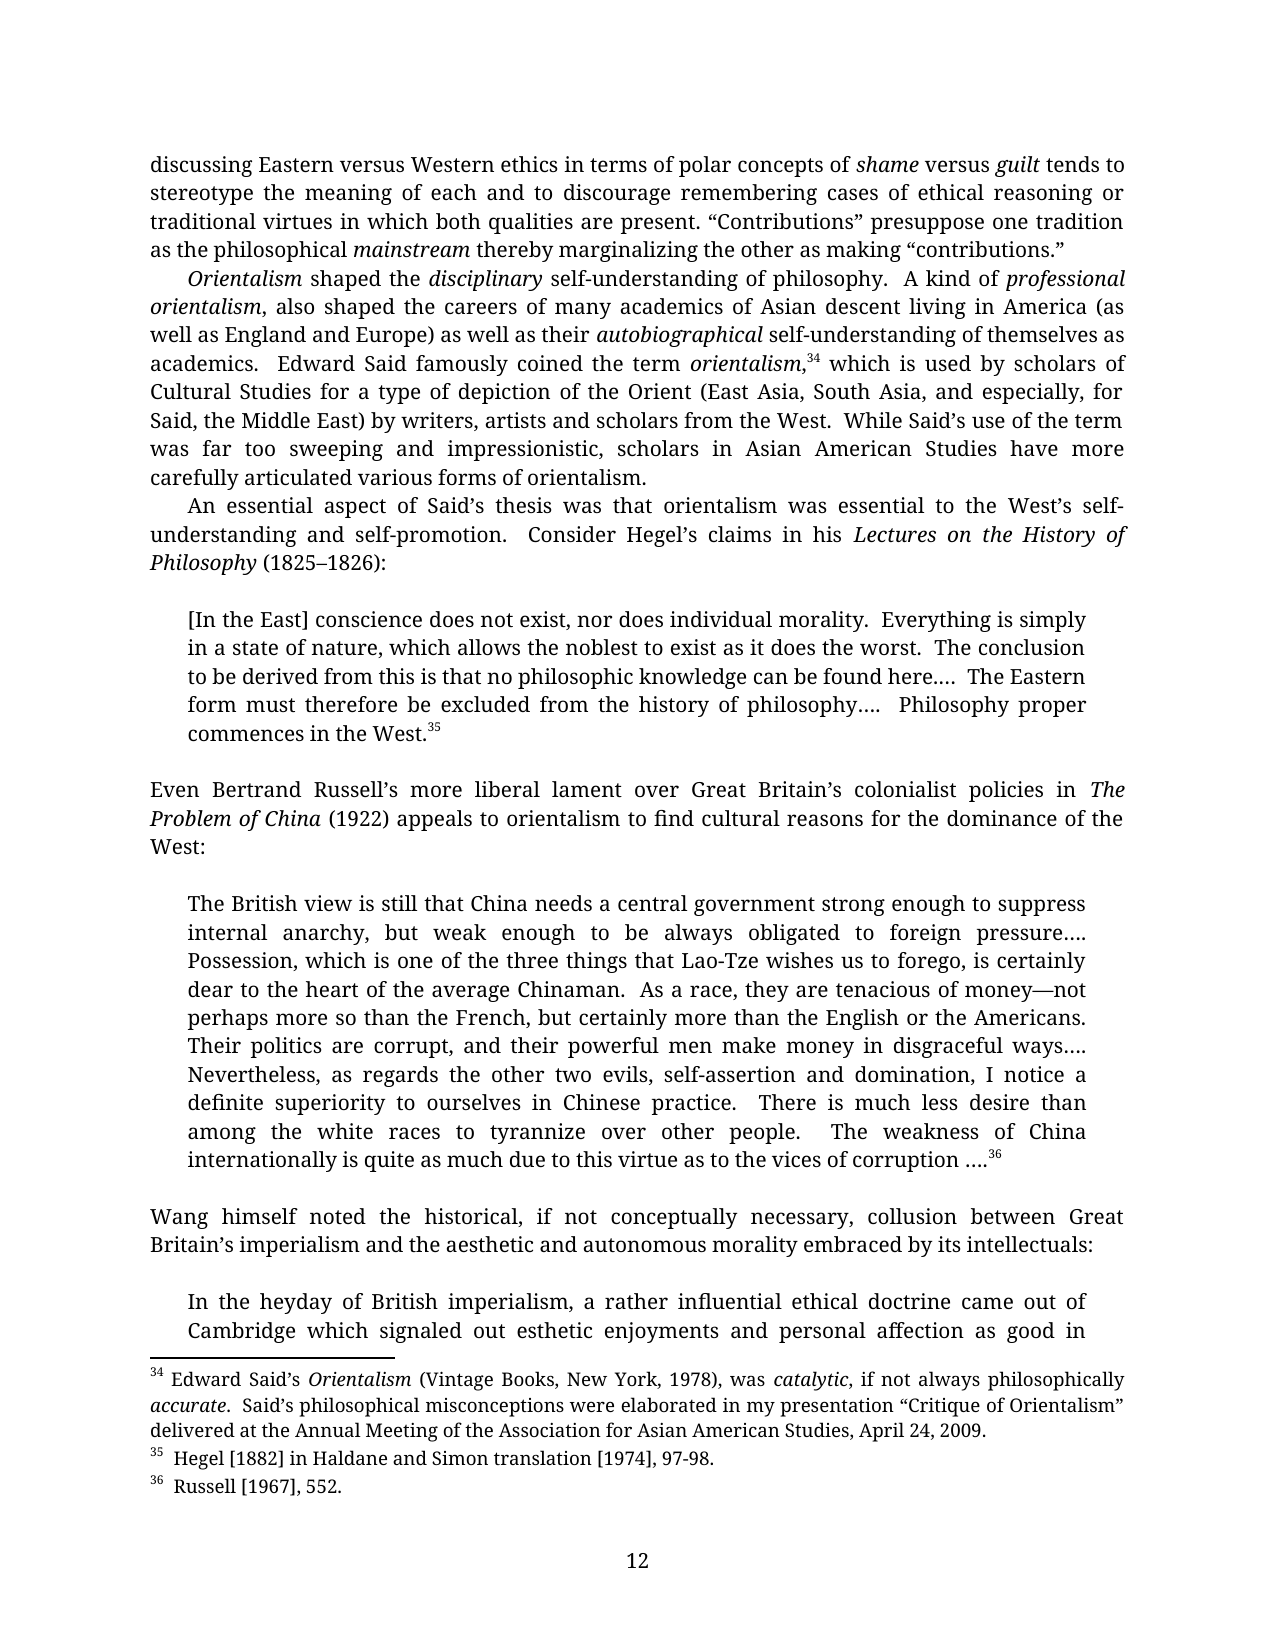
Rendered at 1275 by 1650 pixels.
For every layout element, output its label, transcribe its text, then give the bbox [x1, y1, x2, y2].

text [In the East] conscience does not exist, nor does individual morality. Everything is simply in a state of nature, which allows the noblest to exist as it does the worst. The conclusion to be derived from this is that no philosophic knowledge can be found here.… The Eastern form must therefore be excluded from the history of philosophy…. Philosophy proper commences in the West. [187, 605, 1087, 747]
text An essential aspect of Said’s thesis was that orientalism was essential to the West’s self-understanding and self-promotion. Consider Hegel’s claims in his Lectures on the History of Philosophy (1825–1826): [150, 491, 1125, 577]
text Even Bertrand Russell’s more liberal lament over Great Britain’s colonialist policies in The Problem of China (1922) appeals to orientalism to find cultural reasons for the dominance of the West: [150, 776, 1125, 861]
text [150, 150, 1125, 264]
text Orientalism shaped the disciplinary self-understanding of philosophy. A kind of professional orientalism, also shaped the careers of many academics of Asian descent living in America (as well as England and Europe) as well as their autobiographical self-understanding of themselves as academics. Edward Said famously coined the term orientalism, which is used by scholars of Cultural Studies for a type of depiction of the Orient (East Asia, South Asia, and especially, for Said, the Middle East) by writers, artists and scholars from the West. While Said’s use of the term was far too sweeping and impressionistic, scholars in Asian American Studies have more carefully articulated various forms of orientalism. [150, 264, 1125, 491]
text Wang himself noted the historical, if not conceptually necessary, collusion between Great Britain’s imperialism and the aesthetic and autonomous morality embraced by its intellectuals: [150, 1202, 1125, 1259]
text The British view is still that China needs a central government strong enough to suppress internal anarchy, but weak enough to be always obligated to foreign pressure…. Possession, which is one of the three things that Lao-Tze wishes us to forego, is certainly dear to the heart of the average Chinaman. As a race, they are tenacious of money—not perhaps more so than the French, but certainly more than the English or the Americans. Their politics are corrupt, and their powerful men make money in disgraceful ways…. Nevertheless, as regards the other two evils, self-assertion and domination, I notice a definite superiority to ourselves in Chinese practice. There is much less desire than among the white races to tyrannize over other people. The weakness of China internationally is quite as much due to this virtue as to the vices of corruption …. [187, 889, 1087, 1174]
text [187, 1287, 1087, 1344]
